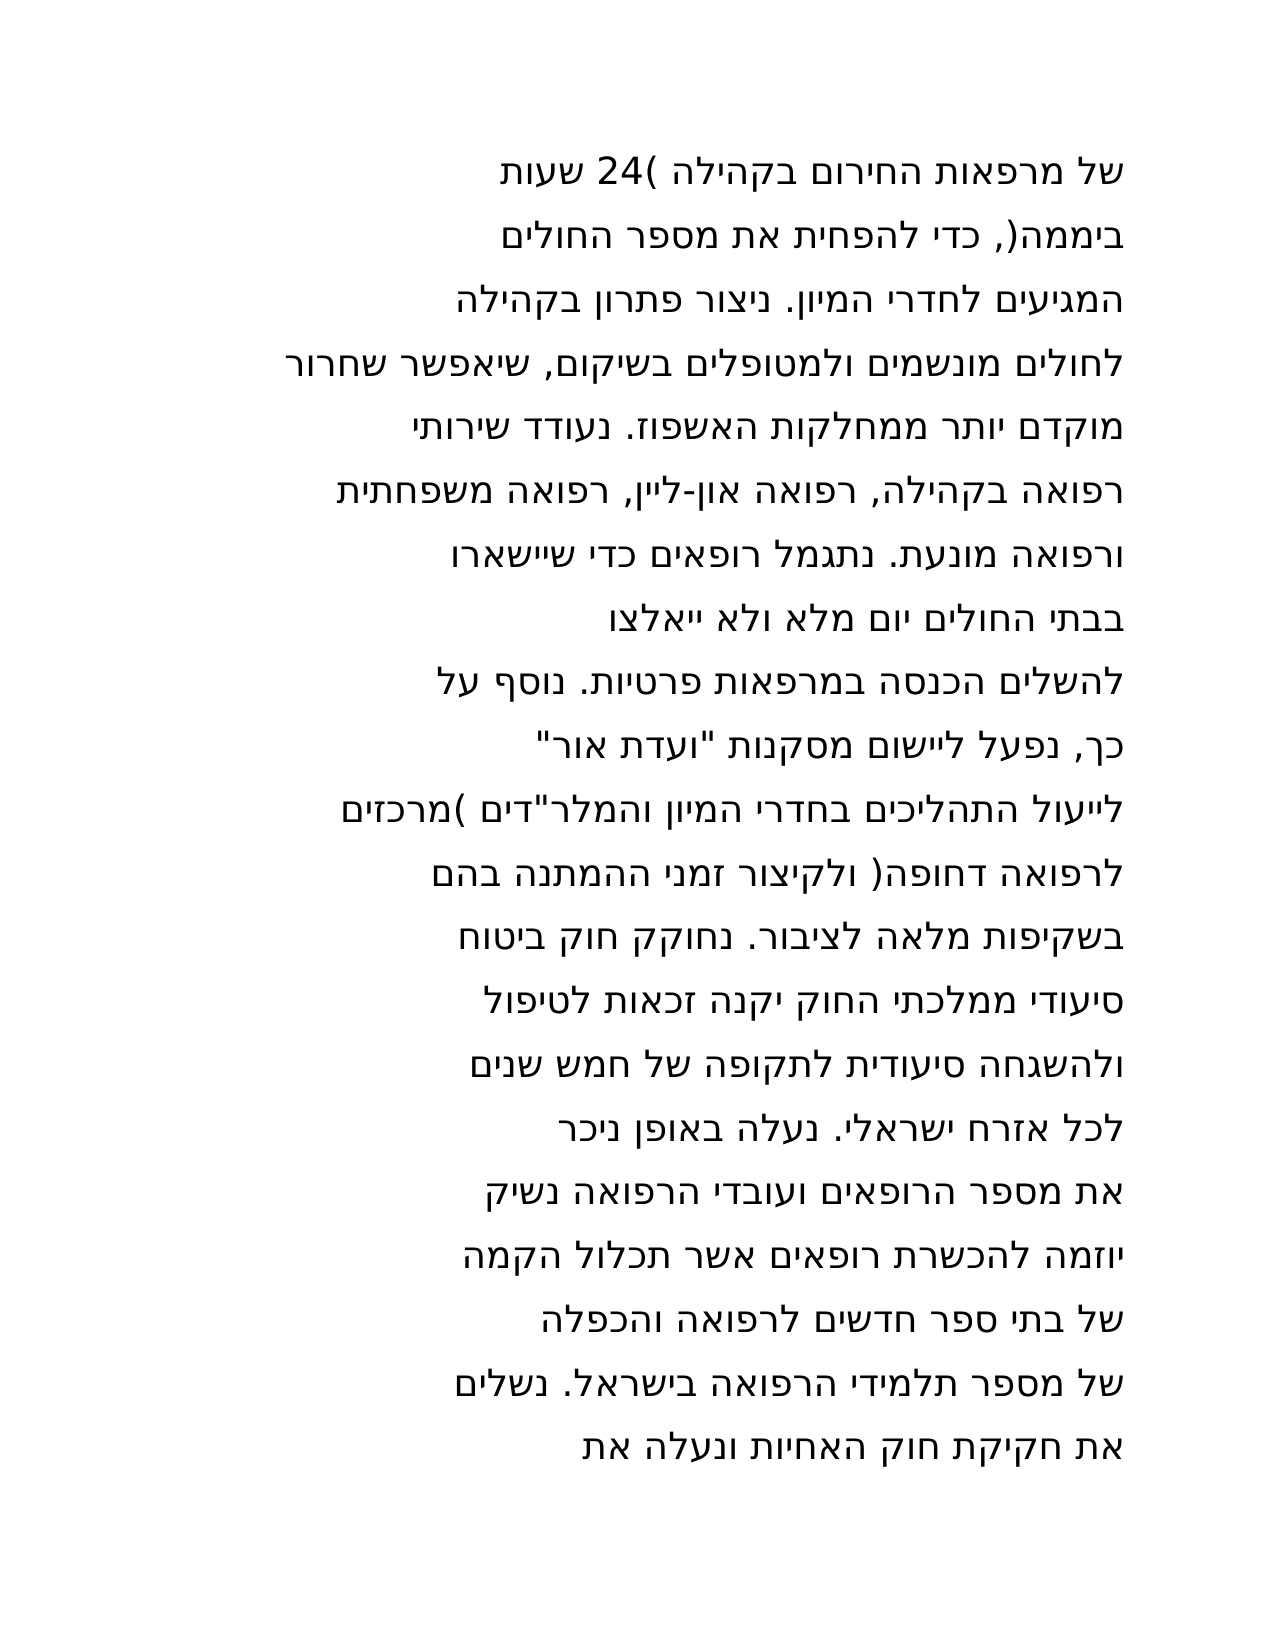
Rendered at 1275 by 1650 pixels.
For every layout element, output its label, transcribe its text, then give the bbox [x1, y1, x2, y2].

text לכל אזרח ישראלי. נעלה באופן ניכר [150, 1106, 1125, 1150]
text ביממה(, כדי להפחית את מספר החולים [150, 214, 1125, 257]
text של מרפאות החירום בקהילה )24 שעות [150, 150, 1125, 194]
text ולהשגחה סיעודית לתקופה של חמש שנים [150, 1042, 1125, 1086]
text יוזמה להכשרת רופאים אשר תכלול הקמה [150, 1234, 1125, 1277]
text של מספר תלמידי הרפואה בישראל. נשלים [150, 1361, 1125, 1405]
text של בתי ספר חדשים לרפואה והכפלה [150, 1297, 1125, 1341]
text כך, נפעל ליישום מסקנות "ועדת אור" [150, 724, 1125, 767]
text את מספר הרופאים ועובדי הרפואה נשיק [150, 1170, 1125, 1214]
text בבתי החולים יום מלא ולא ייאלצו [150, 596, 1125, 640]
text לרפואה דחופה( ולקיצור זמני ההמתנה בהם [150, 851, 1125, 895]
text רפואה בקהילה, רפואה און-ליין, רפואה משפחתית [150, 469, 1125, 512]
text ורפואה מונעת. נתגמל רופאים כדי שיישארו [150, 532, 1125, 576]
text לייעול התהליכים בחדרי המיון והמלר"דים )מרכזים [150, 787, 1125, 831]
text סיעודי ממלכתי החוק יקנה זכאות לטיפול [150, 979, 1125, 1022]
text להשלים הכנסה במרפאות פרטיות. נוסף על [150, 660, 1125, 704]
text לחולים מונשמים ולמטופלים בשיקום, שיאפשר שחרור [150, 341, 1125, 385]
text מוקדם יותר ממחלקות האשפוז. נעודד שירותי [150, 405, 1125, 449]
text המגיעים לחדרי המיון. ניצור פתרון בקהילה [150, 277, 1125, 321]
text את חקיקת חוק האחיות ונעלה את [150, 1425, 1125, 1469]
text בשקיפות מלאה לציבור. נחוקק חוק ביטוח [150, 915, 1125, 959]
